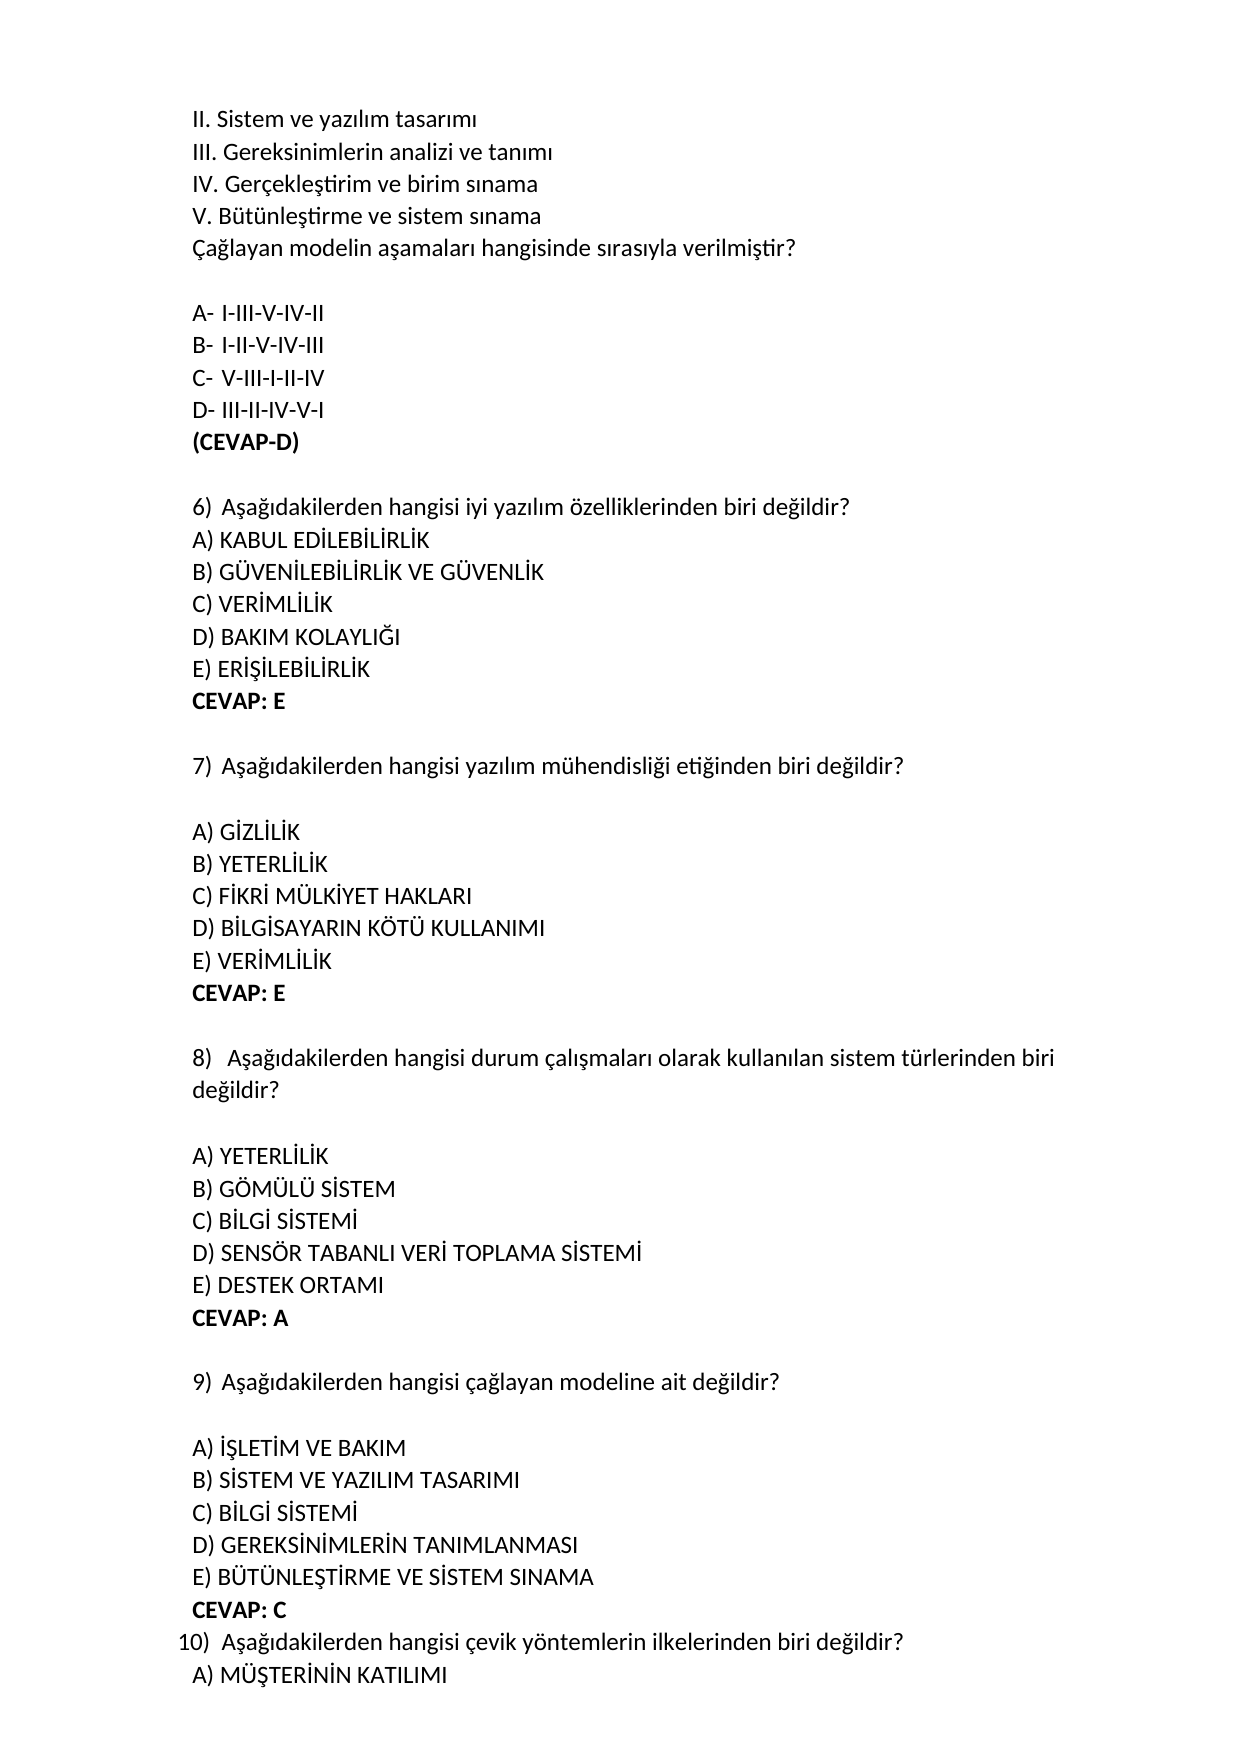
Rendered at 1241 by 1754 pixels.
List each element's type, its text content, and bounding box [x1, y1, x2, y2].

list Aşağıdakilerden hangisi çağlayan modeline ait değildir? [192, 1367, 1093, 1397]
list B) SİSTEM VE YAZILIM TASARIMI [192, 1465, 1093, 1495]
list C) FİKRİ MÜLKİYET HAKLARI [192, 880, 1093, 911]
list CEVAP: E [192, 977, 1093, 1008]
list E) ERİŞİLEBİLİRLİK [192, 653, 1093, 683]
list D) BAKIM KOLAYLIĞI [192, 621, 1093, 651]
list Aşağıdakilerden hangisi durum çalışmaları olarak kullanılan sistem türlerinden biri değildir? [192, 1042, 1093, 1105]
list D) BİLGİSAYARIN KÖTÜ KULLANIMI [192, 913, 1093, 943]
list C) VERİMLİLİK [192, 588, 1093, 619]
list V-III-I-II-IV [192, 362, 1093, 392]
list A) GİZLİLİK [192, 816, 1093, 846]
list III-II-IV-V-I [192, 394, 1093, 424]
list Aşağıdakilerden hangisi çevik yöntemlerin ilkelerinden biri değildir? [177, 1626, 1093, 1657]
list D) GEREKSİNİMLERİN TANIMLANMASI [192, 1529, 1093, 1560]
list A) MÜŞTERİNİN KATILIMI [192, 1659, 1093, 1689]
list E) VERİMLİLİK [192, 945, 1093, 975]
list CEVAP: C [192, 1594, 1093, 1624]
list V. Bütünleştirme ve sistem sınama [192, 200, 1093, 231]
list IV. Gerçekleştirim ve birim sınama [192, 168, 1093, 198]
list B) YETERLİLİK [192, 848, 1093, 878]
list CEVAP: E [192, 685, 1093, 716]
list B) GÖMÜLÜ SİSTEM [192, 1173, 1093, 1203]
list E) BÜTÜNLEŞTİRME VE SİSTEM SINAMA [192, 1562, 1093, 1592]
list C) BİLGİ SİSTEMİ [192, 1205, 1093, 1236]
list Çağlayan modelin aşamaları hangisinde sırasıyla verilmiştir? [192, 233, 1093, 263]
list I-III-V-IV-II [192, 297, 1093, 328]
list A) YETERLİLİK [192, 1141, 1093, 1171]
list C) BİLGİ SİSTEMİ [192, 1497, 1093, 1527]
list Aşağıdakilerden hangisi yazılım mühendisliği etiğinden biri değildir? [192, 750, 1093, 780]
list D) SENSÖR TABANLI VERİ TOPLAMA SİSTEMİ [192, 1237, 1093, 1268]
list I-II-V-IV-III [192, 329, 1093, 360]
list II. Sistem ve yazılım tasarımı [192, 103, 1093, 134]
list A) KABUL EDİLEBİLİRLİK [192, 524, 1093, 554]
list (CEVAP-D) [192, 426, 1093, 457]
list E) DESTEK ORTAMI [192, 1270, 1093, 1300]
list B) GÜVENİLEBİLİRLİK VE GÜVENLİK [192, 556, 1093, 587]
list Aşağıdakilerden hangisi iyi yazılım özelliklerinden biri değildir? [192, 491, 1093, 521]
list III. Gereksinimlerin analizi ve tanımı [192, 136, 1093, 166]
list A) İŞLETİM VE BAKIM [192, 1432, 1093, 1463]
list CEVAP: A [192, 1302, 1093, 1332]
